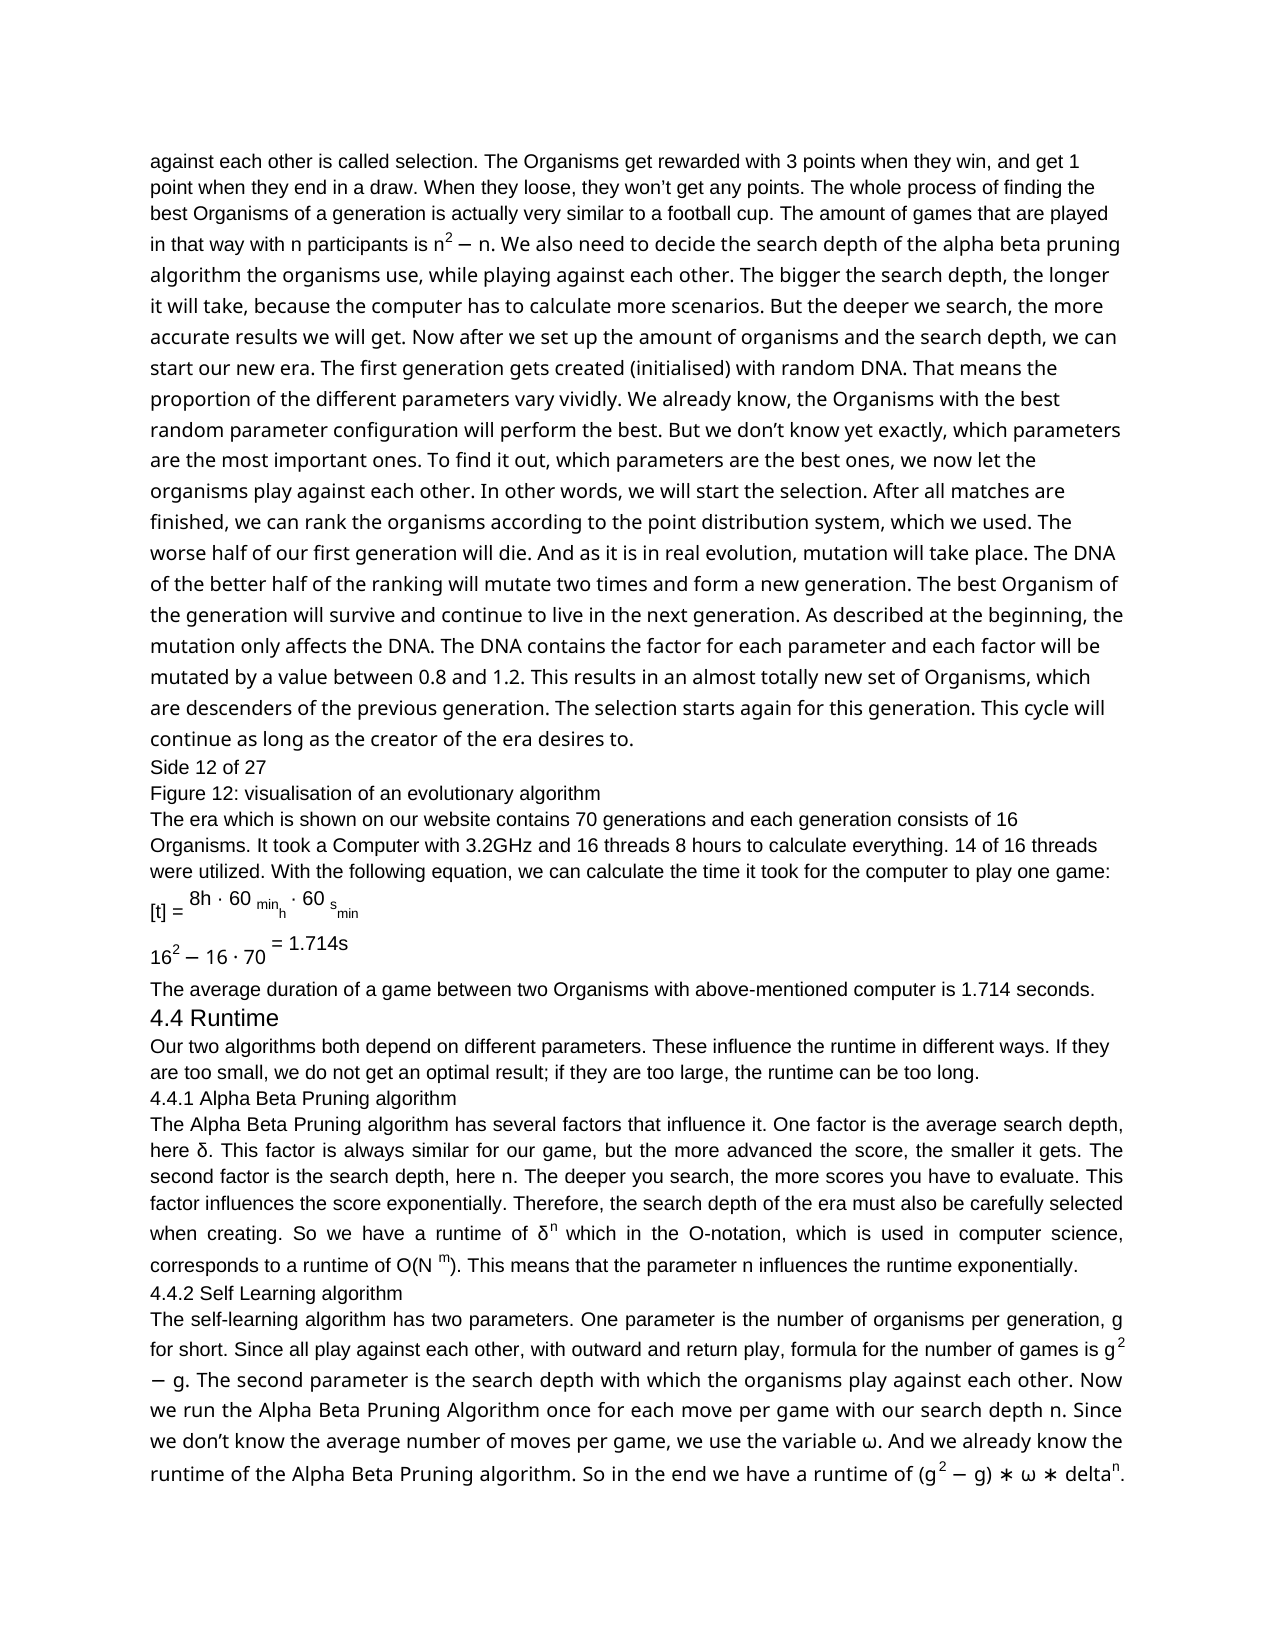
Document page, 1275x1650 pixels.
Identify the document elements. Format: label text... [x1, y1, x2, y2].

text Side 12 of 27 [150, 756, 1125, 779]
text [150, 1307, 1125, 1487]
text 4.4 Runtime [150, 1003, 1125, 1031]
text 162 − 16 · 70 = 1.714s [150, 932, 1125, 971]
text 4.4.1 Alpha Beta Pruning algorithm [150, 1087, 1125, 1110]
text Our two algorithms both depend on different parameters. These influence the runtime in different ways. If they are too small, we do not get an optimal result; if they are too large, the runtime can be too long. [150, 1035, 1125, 1084]
text [t] = 8h · 60 minh · 60 smin [150, 886, 1125, 926]
text Figure 12: visualisation of an evolutionary algorithm [150, 782, 1125, 805]
text The average duration of a game between two Organisms with above-mentioned computer is 1.714 seconds. [150, 977, 1125, 1000]
text The era which is shown on our website contains 70 generations and each generation consists of 16 Organisms. It took a Computer with 3.2GHz and 16 threads 8 hours to calculate everything. 14 of 16 threads were utilized. With the following equation, we can calculate the time it took for the computer to play one game: [150, 808, 1125, 883]
text 4.4.2 Self Learning algorithm [150, 1281, 1125, 1304]
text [150, 150, 1125, 752]
text The Alpha Beta Pruning algorithm has several factors that influence it. One factor is the average search depth, here δ. This factor is always similar for our game, but the more advanced the score, the smaller it gets. The second factor is the search depth, here n. The deeper you search, the more scores you have to evaluate. This factor influences the score exponentially. Therefore, the search depth of the era must also be carefully selected when creating. So we have a runtime of δn which in the O-notation, which is used in computer science, corresponds to a runtime of O(N m). This means that the parameter n influences the runtime exponentially. [150, 1113, 1125, 1277]
